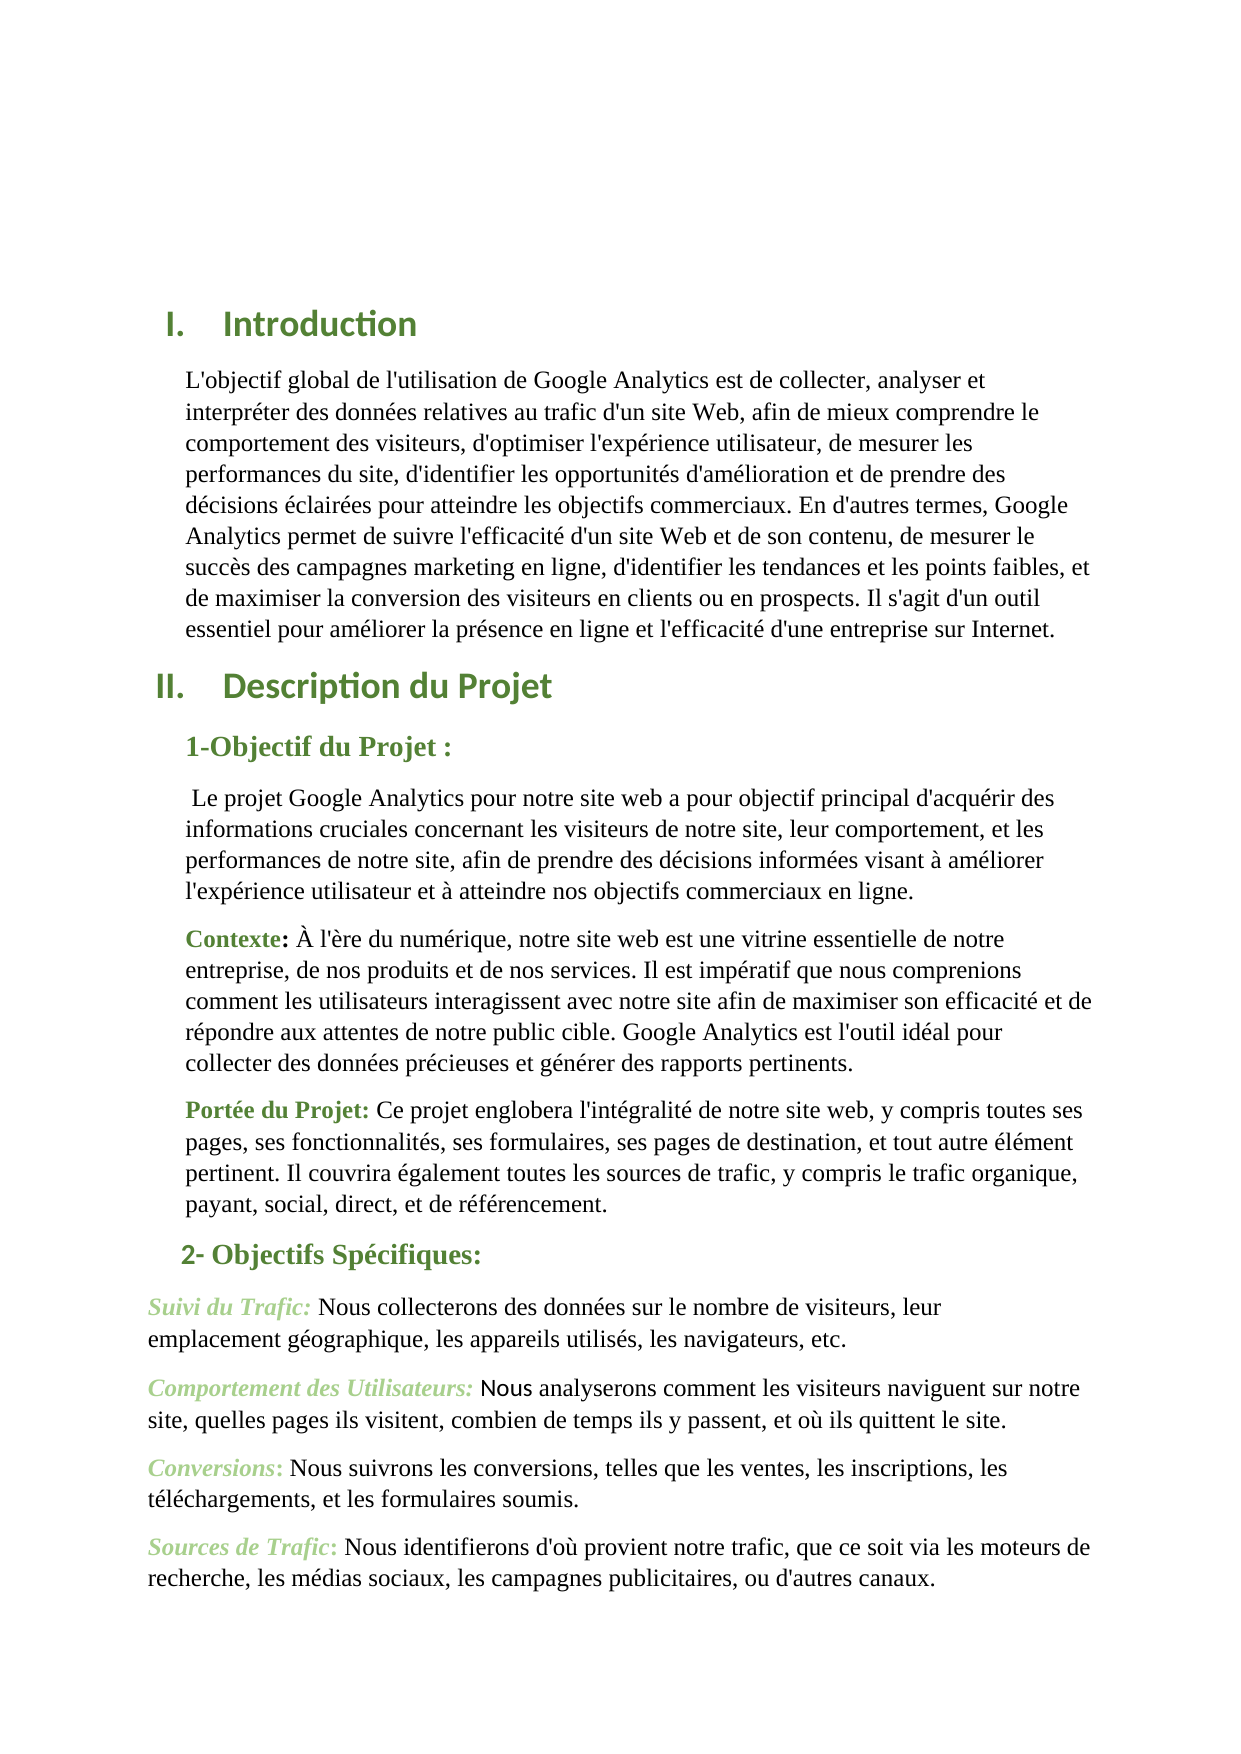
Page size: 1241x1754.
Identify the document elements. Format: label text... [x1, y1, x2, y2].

text 2- Objectifs Spécifiques: [148, 1236, 1093, 1272]
text Sources de Trafic: Nous identifierons d'où provient notre trafic, que ce soit via les moteurs de recherche, les médias sociaux, les campagnes publicitaires, ou d'autres canaux. [148, 1532, 1093, 1591]
text Le projet Google Analytics pour notre site web a pour objectif principal d'acquérir des informations cruciales concernant les visiteurs de notre site, leur comportement, et les performances de notre site, afin de prendre des décisions informées visant à améliorer l'expérience utilisateur et à atteindre nos objectifs commerciaux en ligne. [185, 783, 1093, 905]
text Portée du Projet: Ce projet englobera l'intégralité de notre site web, y compris toutes ses pages, ses fonctionnalités, ses formulaires, ses pages de destination, et tout autre élément pertinent. Il couvrira également toutes les sources de trafic, y compris le trafic organique, payant, social, direct, et de référencement. [185, 1096, 1093, 1217]
text Suivi du Trafic: Nous collecterons des données sur le nombre de visiteurs, leur emplacement géographique, les appareils utilisés, les navigateurs, etc. [148, 1292, 1093, 1353]
list Introduction [185, 299, 1093, 345]
text Conversions: Nous suivrons les conversions, telles que les ventes, les inscriptions, les téléchargements, et les formulaires soumis. [148, 1453, 1093, 1513]
text Contexte: À l'ère du numérique, notre site web est une vitrine essentielle de notre entreprise, de nos produits et de nos services. Il est impératif que nous comprenions comment les utilisateurs interagissent avec notre site afin de maximiser son efficacité et de répondre aux attentes de notre public cible. Google Analytics est l'outil idéal pour collecter des données précieuses et générer des rapports pertinents. [185, 924, 1093, 1077]
text Comportement des Utilisateurs: Nous analyserons comment les visiteurs naviguent sur notre site, quelles pages ils visitent, combien de temps ils y passent, et où ils quittent le site. [148, 1372, 1093, 1434]
list Description du Projet [185, 662, 1093, 707]
text L'objectif global de l'utilisation de Google Analytics est de collecter, analyser et interpréter des données relatives au trafic d'un site Web, afin de mieux comprendre le comportement des visiteurs, d'optimiser l'expérience utilisateur, de mesurer les performances du site, d'identifier les opportunités d'amélioration et de prendre des décisions éclairées pour atteindre les objectifs commerciaux. En d'autres termes, Google Analytics permet de suivre l'efficacité d'un site Web et de son contenu, de mesurer le succès des campagnes marketing en ligne, d'identifier les tendances et les points faibles, et de maximiser la conversion des visiteurs en clients ou en prospects. Il s'agit d'un outil essentiel pour améliorer la présence en ligne et l'efficacité d'une entreprise sur Internet. [185, 366, 1093, 643]
text 1-Objectif du Projet : [185, 728, 1093, 763]
